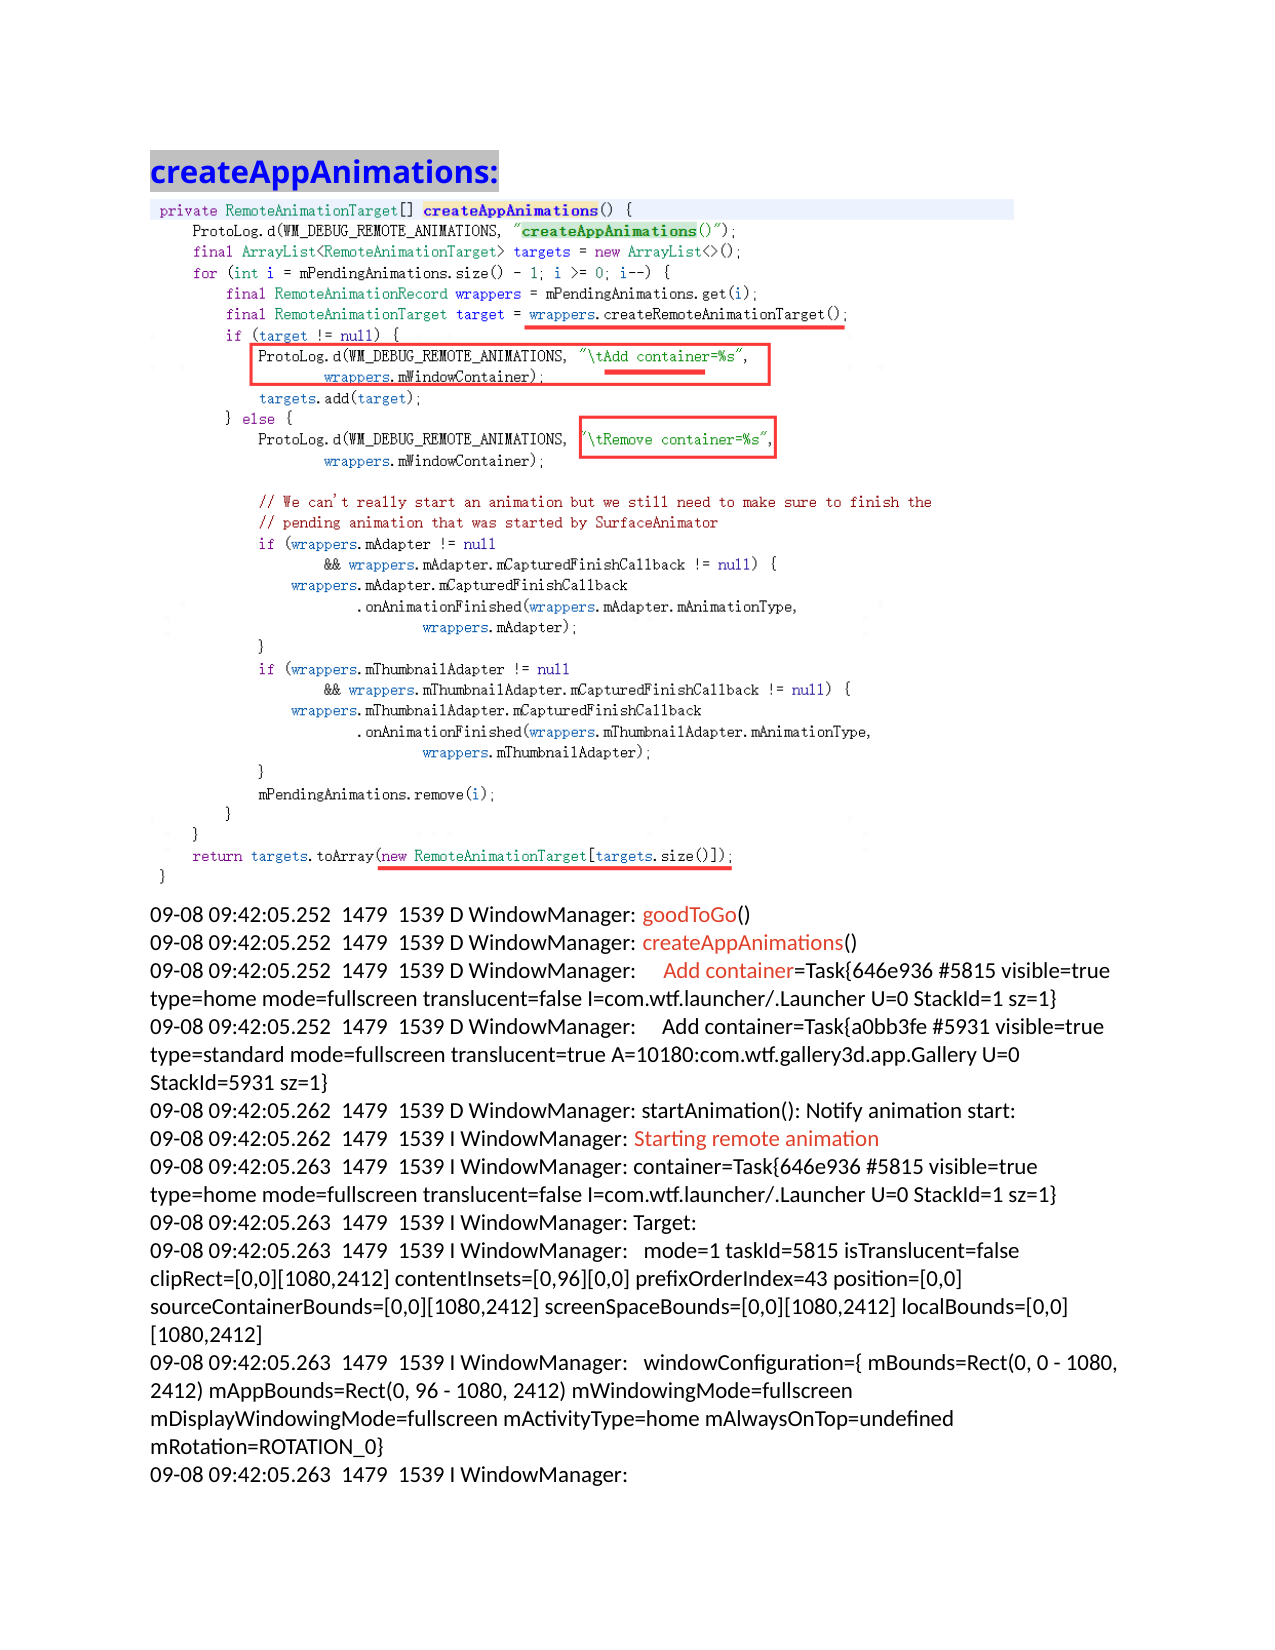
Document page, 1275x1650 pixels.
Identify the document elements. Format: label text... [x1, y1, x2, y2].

picture [150, 192, 1014, 900]
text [150, 1460, 1125, 1488]
text 09-08 09:42:05.252 1479 1539 D WindowManager: Add container=Task{a0bb3fe #5931 visible=true type=standard mode=fullscreen translucent=true A=10180:com.wtf.gallery3d.app.Gallery U=0 StackId=5931 sz=1} [150, 1012, 1125, 1096]
text 09-08 09:42:05.252 1479 1539 D WindowManager: createAppAnimations() [150, 928, 1125, 956]
text 09-08 09:42:05.263 1479 1539 I WindowManager: mode=1 taskId=5815 isTranslucent=false clipRect=[0,0][1080,2412] contentInsets=[0,96][0,0] prefixOrderIndex=43 position=[0,0] sourceContainerBounds=[0,0][1080,2412] screenSpaceBounds=[0,0][1080,2412] localBounds=[0,0][1080,2412] [150, 1236, 1125, 1348]
text 09-08 09:42:05.263 1479 1539 I WindowManager: Target: [150, 1208, 1125, 1236]
text 09-08 09:42:05.263 1479 1539 I WindowManager: container=Task{646e936 #5815 visible=true type=home mode=fullscreen translucent=false I=com.wtf.launcher/.Launcher U=0 StackId=1 sz=1} [150, 1152, 1125, 1208]
text 09-08 09:42:05.262 1479 1539 I WindowManager: Starting remote animation [150, 1124, 1125, 1152]
text 09-08 09:42:05.263 1479 1539 I WindowManager: windowConfiguration={ mBounds=Rect(0, 0 - 1080, 2412) mAppBounds=Rect(0, 96 - 1080, 2412) mWindowingMode=fullscreen mDisplayWindowingMode=fullscreen mActivityType=home mAlwaysOnTop=undefined mRotation=ROTATION_0} [150, 1348, 1125, 1460]
text 09-08 09:42:05.262 1479 1539 D WindowManager: startAnimation(): Notify animation start: [150, 1096, 1125, 1124]
text 09-08 09:42:05.252 1479 1539 D WindowManager: goodToGo() [150, 900, 1125, 928]
text 09-08 09:42:05.252 1479 1539 D WindowManager: Add container=Task{646e936 #5815 visible=true type=home mode=fullscreen translucent=false I=com.wtf.launcher/.Launcher U=0 StackId=1 sz=1} [150, 956, 1125, 1012]
